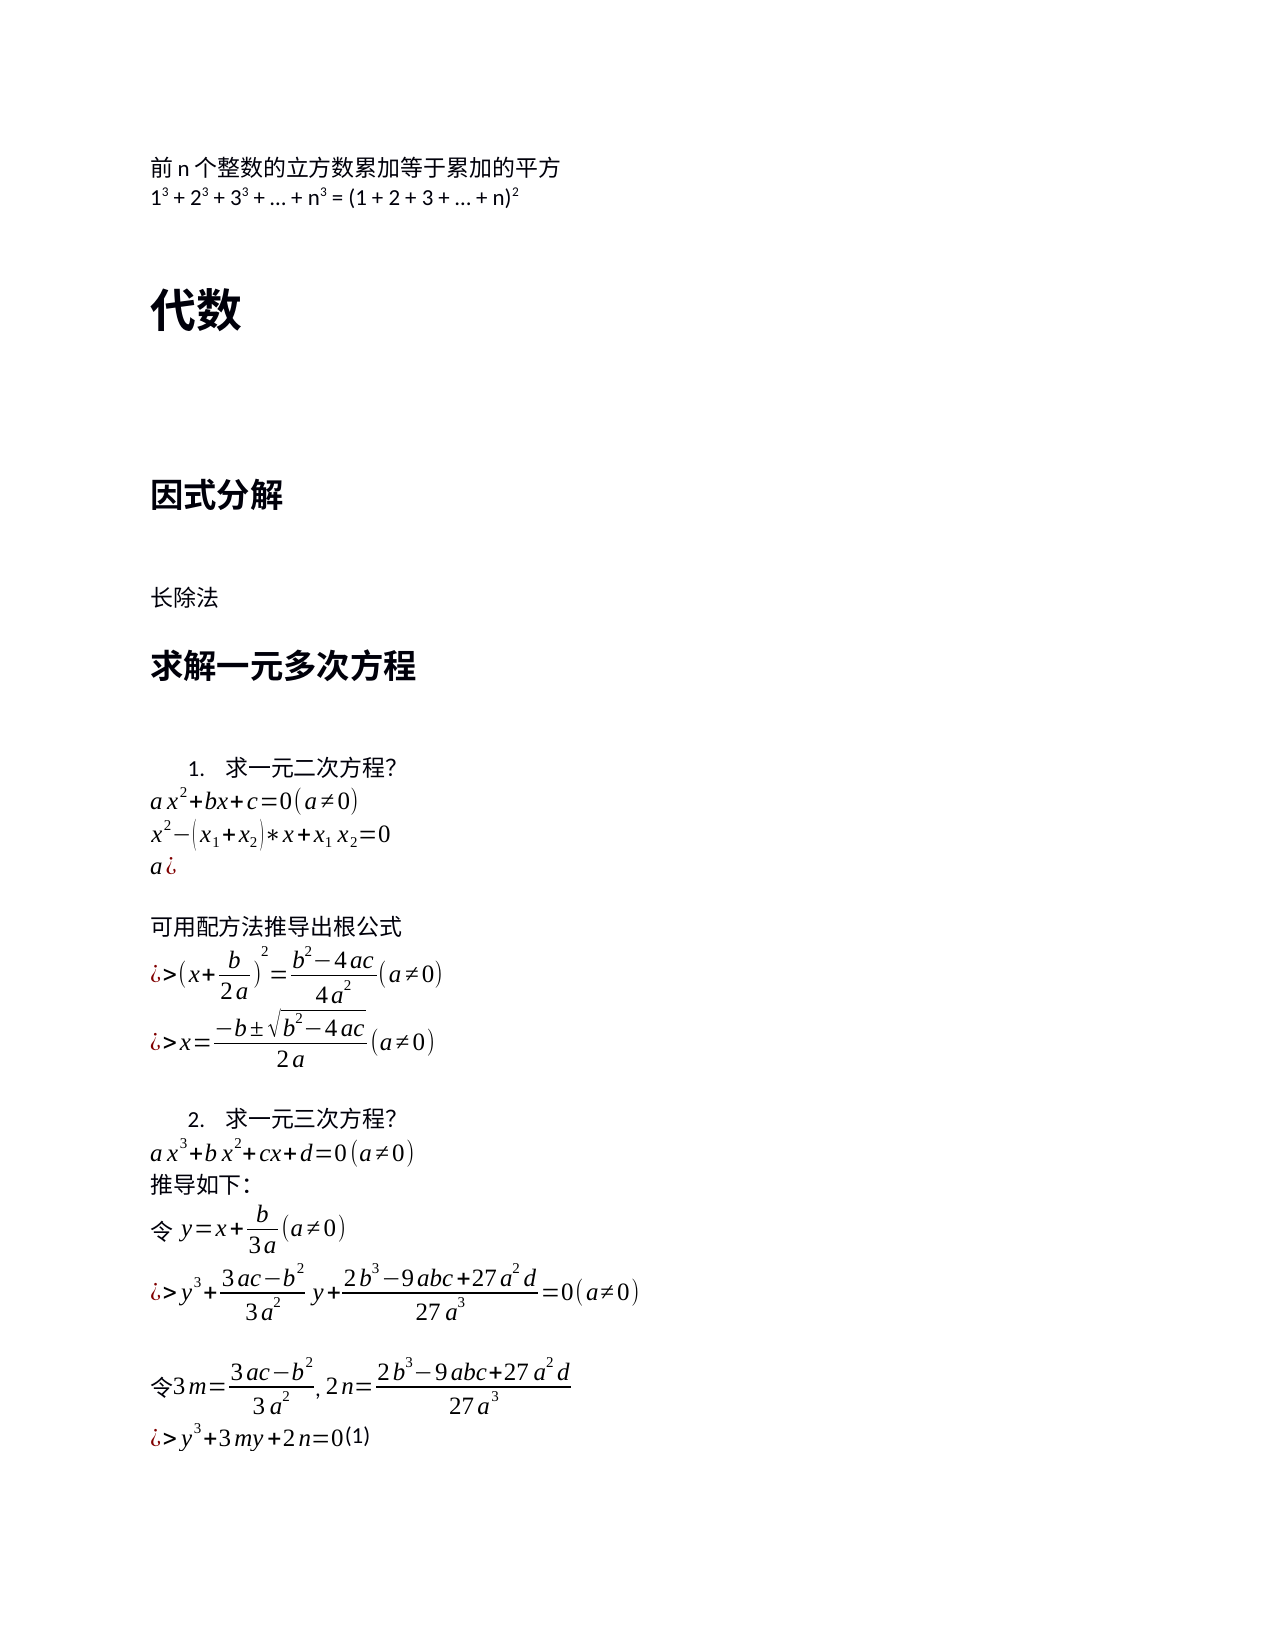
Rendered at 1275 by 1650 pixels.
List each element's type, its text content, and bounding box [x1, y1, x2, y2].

text 前n个整数的立方数累加等于累加的平方 [150, 150, 1125, 183]
subtitle 代数 [150, 275, 1125, 341]
subtitle 因式分解 [150, 469, 1125, 517]
text 长除法 [150, 579, 1125, 613]
text (1) [150, 1419, 1125, 1451]
text 13 + 23 + 33 + … + n3 = (1 + 2 + 3 + … + n)2 [150, 183, 1125, 211]
list 求一元二次方程？ [187, 750, 1125, 783]
list 求一元三次方程？ [187, 1101, 1125, 1134]
text 可用配方法推导出根公式 [150, 909, 1125, 942]
subtitle 求解一元多次方程 [150, 640, 1125, 688]
text 令 [150, 1201, 1125, 1259]
text 令, [150, 1353, 1125, 1419]
text 推导如下： [150, 1167, 1125, 1201]
